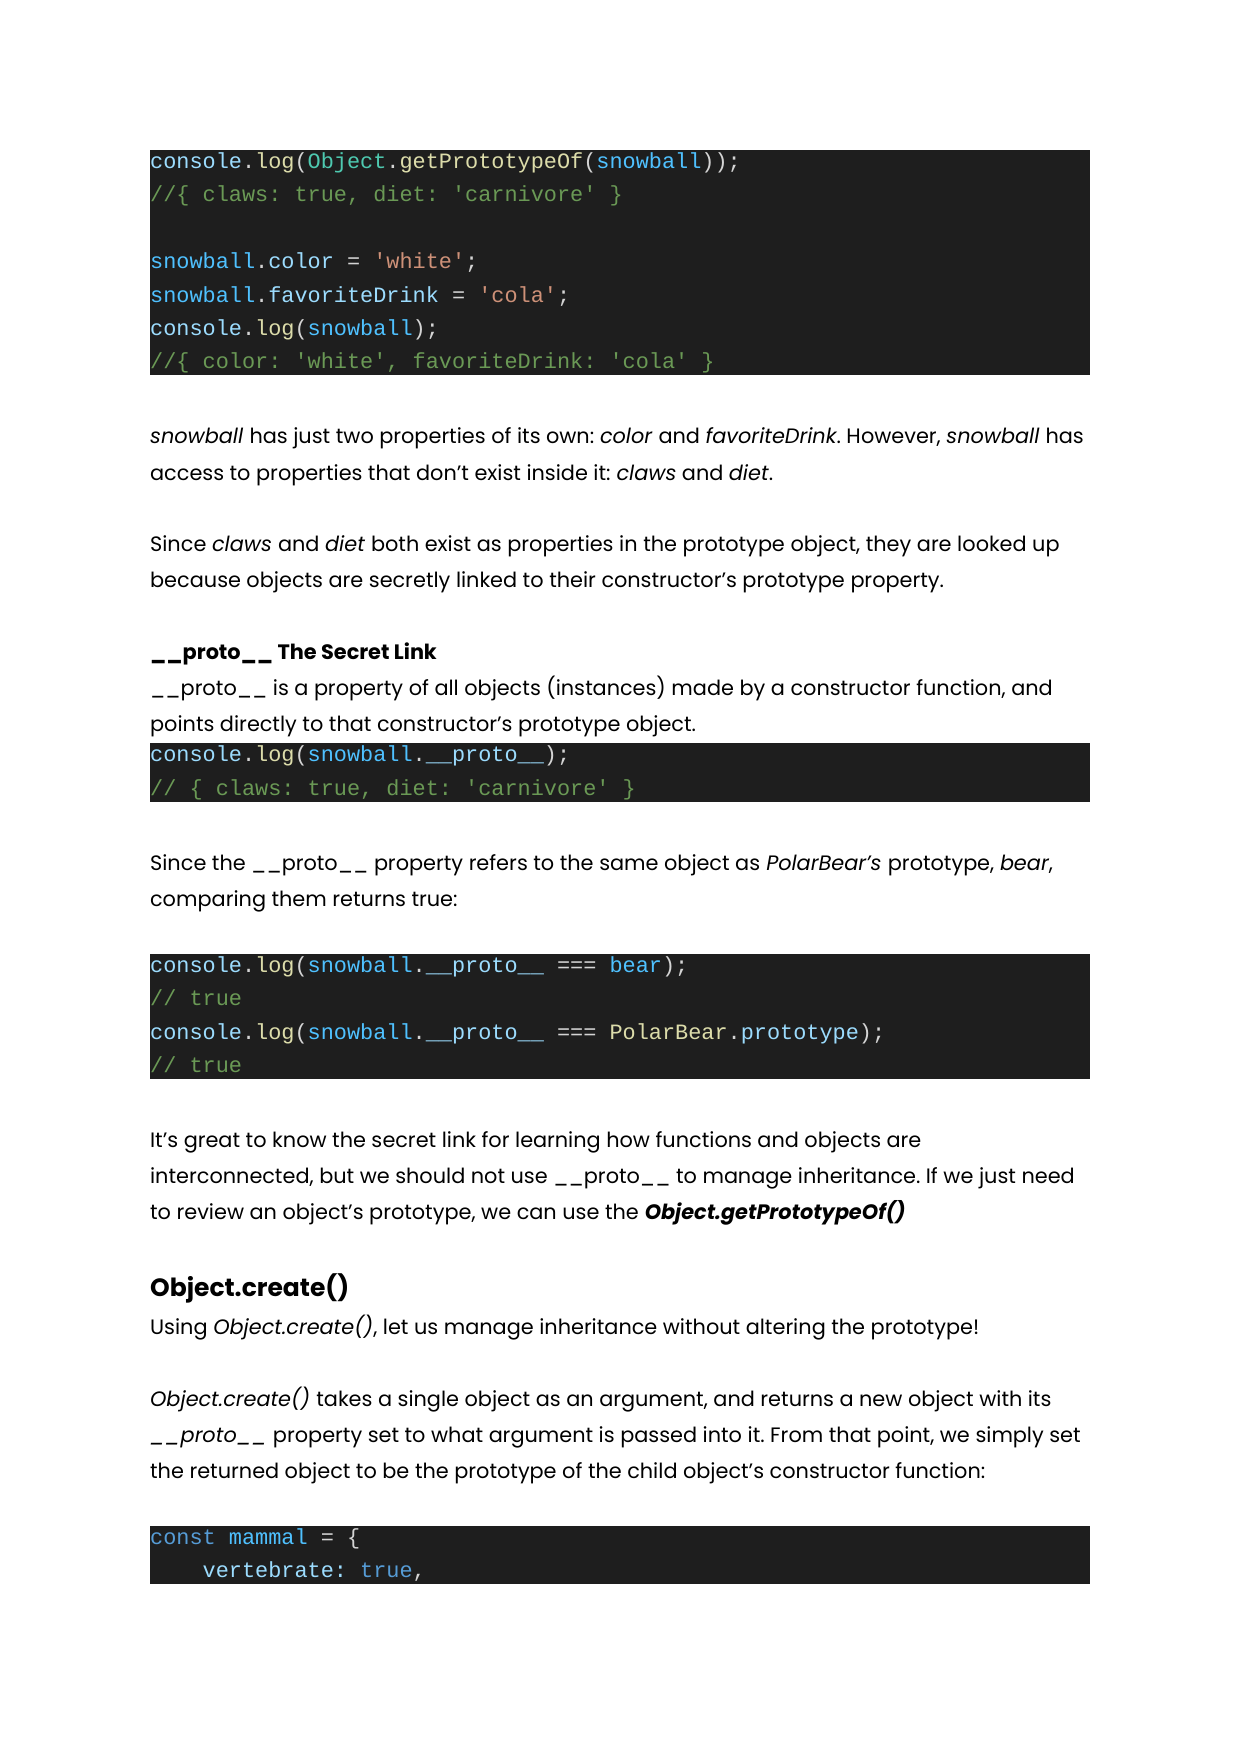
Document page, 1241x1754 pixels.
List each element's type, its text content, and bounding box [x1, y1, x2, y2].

text console.log(Object.getPrototypeOf(snowball)); [150, 150, 1090, 175]
text Using Object.create(), let us manage inheritance without altering the prototype! [150, 1311, 1090, 1342]
text console.log(snowball.__proto__ === bear); [150, 954, 1090, 979]
text __proto__ The Secret Link [150, 636, 1090, 667]
text // { claws: true, diet: 'carnivore' } [150, 777, 1090, 802]
text //{ claws: true, diet: 'carnivore' } [150, 183, 1090, 208]
text snowball.color = 'white'; [150, 250, 1090, 275]
text snowball has just two properties of its own: color and favoriteDrink. However, snowball has access to properties that don’t exist inside it: claws and diet. [150, 420, 1090, 487]
text Object.create() takes a single object as an argument, and returns a new object with its __proto__ property set to what argument is passed into it. From that point, we simply set the returned object to be the prototype of the child object’s constructor function: [150, 1382, 1090, 1486]
text console.log(snowball); [150, 317, 1090, 342]
text const mammal = { [150, 1526, 1090, 1551]
text // true [150, 987, 1090, 1012]
text //{ color: 'white', favoriteDrink: 'cola' } [150, 351, 1090, 375]
text Object.create() [150, 1267, 1090, 1305]
text snowball.favoriteDrink = 'cola'; [150, 284, 1090, 308]
text __proto__ is a property of all objects (instances) made by a constructor function, and points directly to that constructor’s prototype object. [150, 672, 1090, 739]
text vertebrate: true, [150, 1560, 1090, 1584]
text Since claws and diet both exist as properties in the prototype object, they are looked up because objects are secretly linked to their constructor’s prototype property. [150, 528, 1090, 595]
text console.log(snowball.__proto__); [150, 743, 1090, 768]
text It’s great to know the secret link for learning how functions and objects are interconnected, but we should not use __proto__ to manage inheritance. If we just need to review an object’s prototype, we can use the Object.getPrototypeOf() [150, 1124, 1090, 1227]
text // true [150, 1054, 1090, 1079]
text console.log(snowball.__proto__ === PolarBear.prototype); [150, 1021, 1090, 1046]
text Since the __proto__ property refers to the same object as PolarBear’s prototype, bear, comparing them returns true: [150, 846, 1090, 913]
